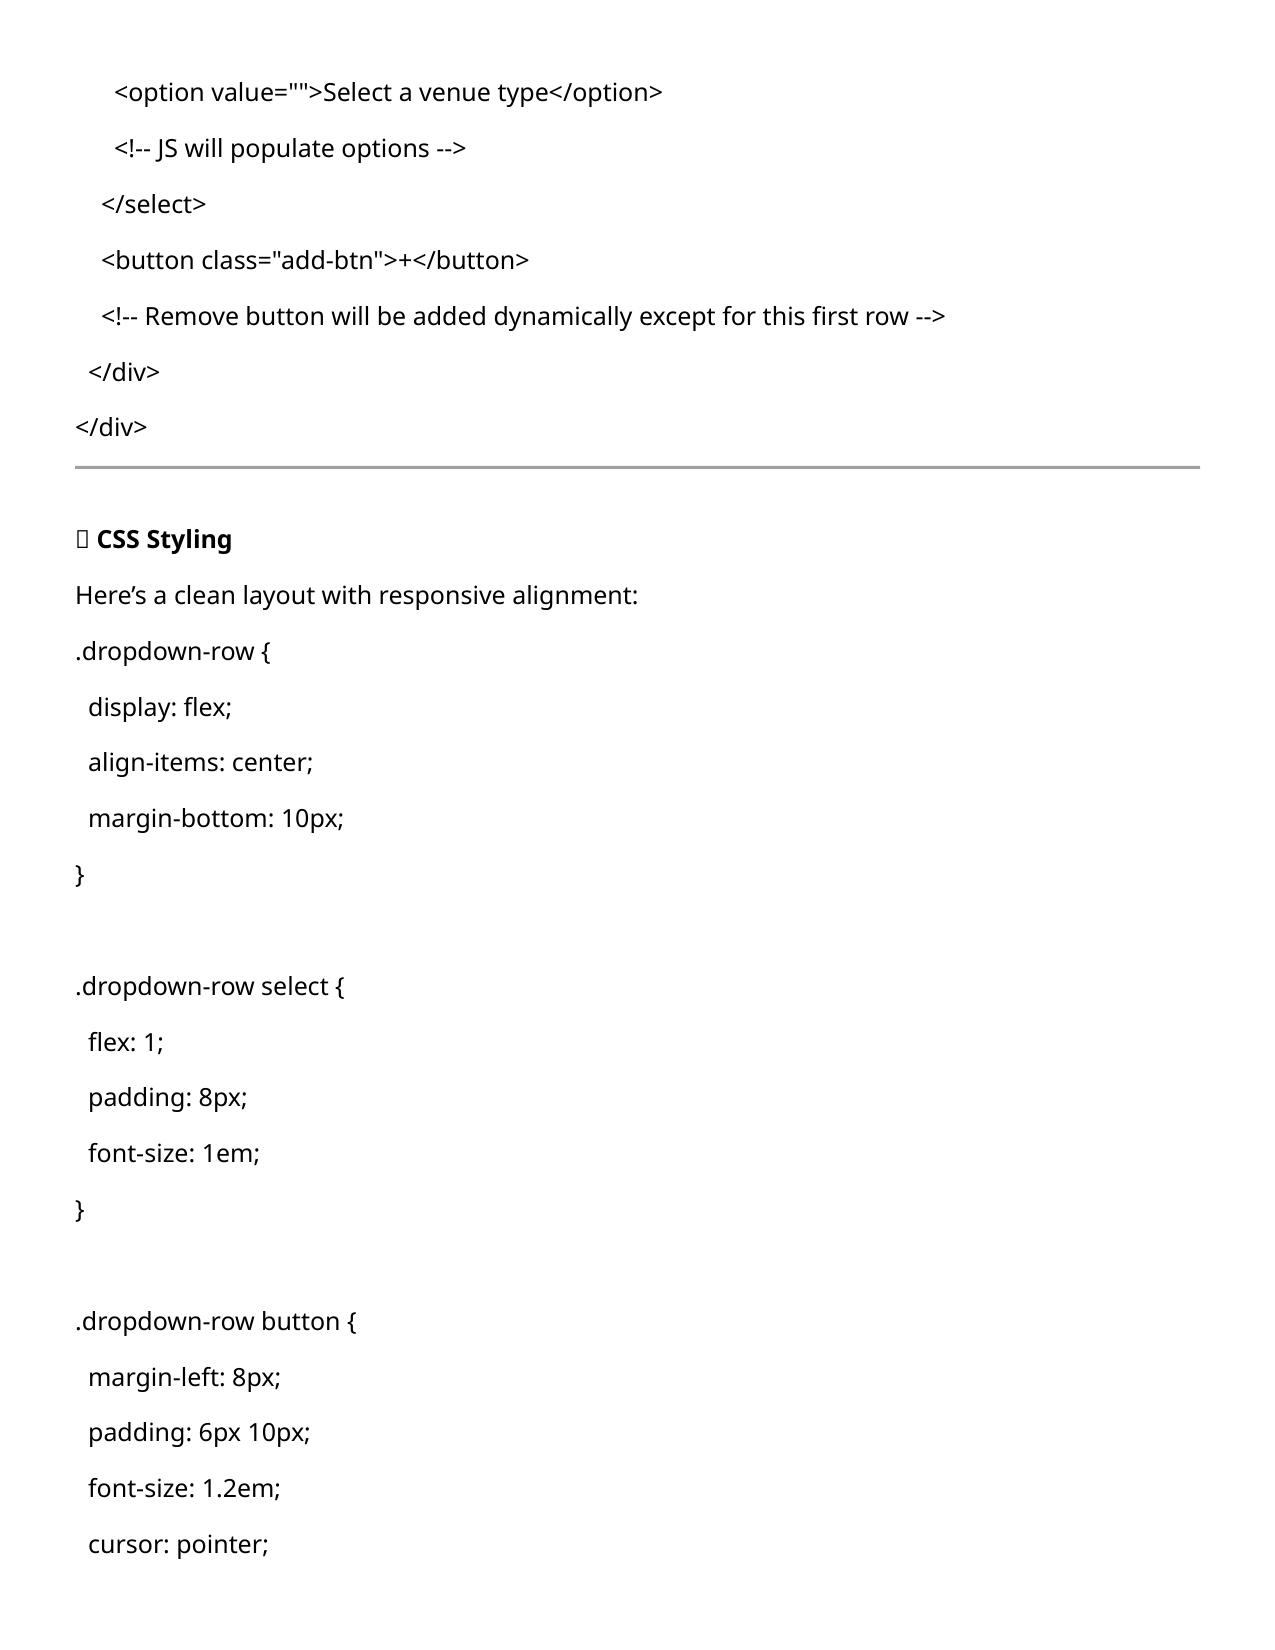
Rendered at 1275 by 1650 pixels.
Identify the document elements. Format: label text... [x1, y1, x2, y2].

text <!-- Remove button will be added dynamically except for this first row --> [75, 298, 1200, 332]
text display: flex; [75, 689, 1200, 723]
text </select> [75, 187, 1200, 221]
text 🎨 CSS Styling [75, 522, 1200, 556]
text } [75, 1192, 1200, 1226]
text <button class="add-btn">+</button> [75, 242, 1200, 277]
text align-items: center; [75, 745, 1200, 779]
text padding: 8px; [75, 1080, 1200, 1114]
text Here’s a clean layout with responsive alignment: [75, 577, 1200, 612]
text </div> [75, 354, 1200, 388]
text font-size: 1.2em; [75, 1471, 1200, 1505]
text font-size: 1em; [75, 1136, 1200, 1170]
text margin-bottom: 10px; [75, 801, 1200, 835]
text .dropdown-row { [75, 633, 1200, 667]
text <option value="">Select a venue type</option> [75, 75, 1200, 109]
text .dropdown-row button { [75, 1303, 1200, 1337]
text cursor: pointer; [75, 1527, 1200, 1561]
text .dropdown-row select { [75, 968, 1200, 1002]
text <!-- JS will populate options --> [75, 131, 1200, 165]
text margin-left: 8px; [75, 1359, 1200, 1393]
text padding: 6px 10px; [75, 1415, 1200, 1449]
text </div> [75, 410, 1200, 444]
text flex: 1; [75, 1024, 1200, 1058]
text } [75, 857, 1200, 891]
